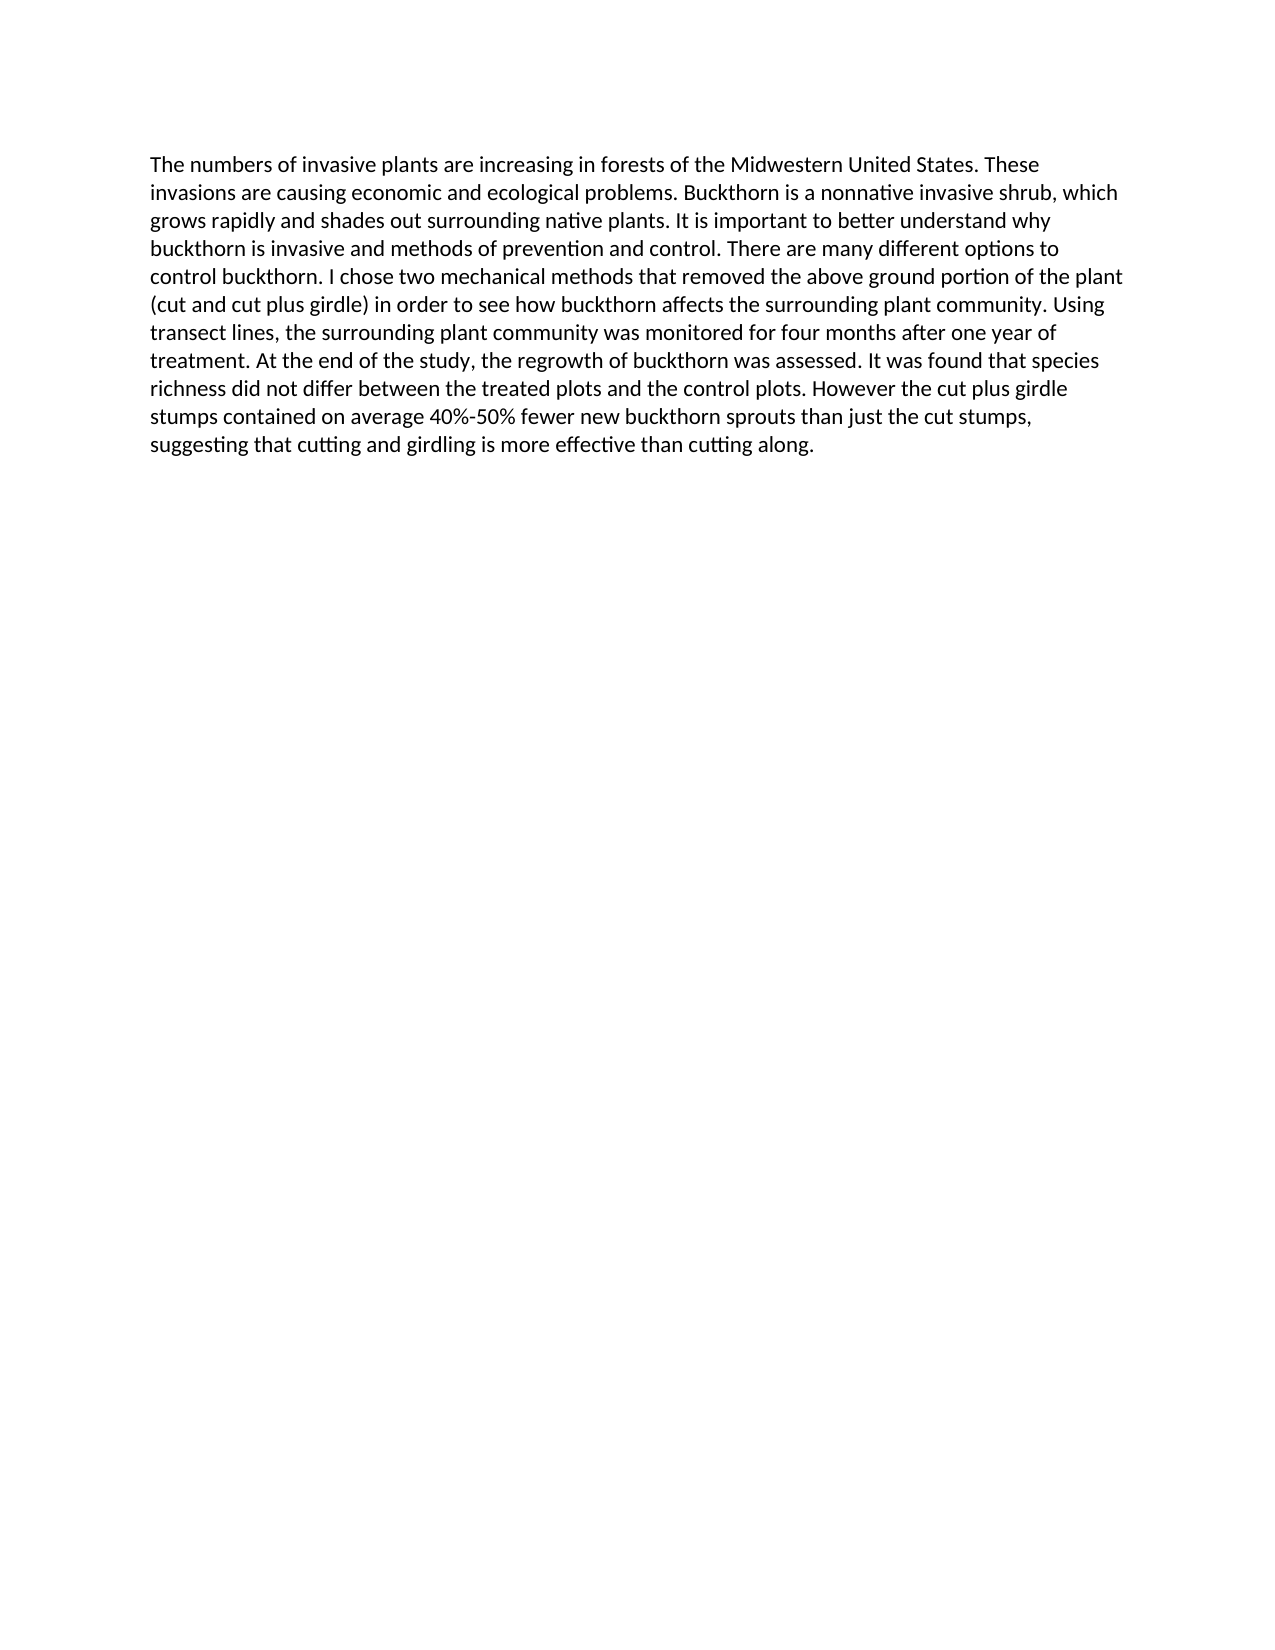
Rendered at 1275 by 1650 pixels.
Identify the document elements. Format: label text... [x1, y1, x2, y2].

text The numbers of invasive plants are increasing in forests of the Midwestern United States. These invasions are causing economic and ecological problems. Buckthorn is a nonnative invasive shrub, which grows rapidly and shades out surrounding native plants. It is important to better understand why buckthorn is invasive and methods of prevention and control. There are many different options to control buckthorn. I chose two mechanical methods that removed the above ground portion of the plant (cut and cut plus girdle) in order to see how buckthorn affects the surrounding plant community. Using transect lines, the surrounding plant community was monitored for four months after one year of treatment. At the end of the study, the regrowth of buckthorn was assessed. It was found that species richness did not differ between the treated plots and the control plots. However the cut plus girdle stumps contained on average 40%-50% fewer new buckthorn sprouts than just the cut stumps, suggesting that cutting and girdling is more effective than cutting along. [150, 150, 1125, 458]
